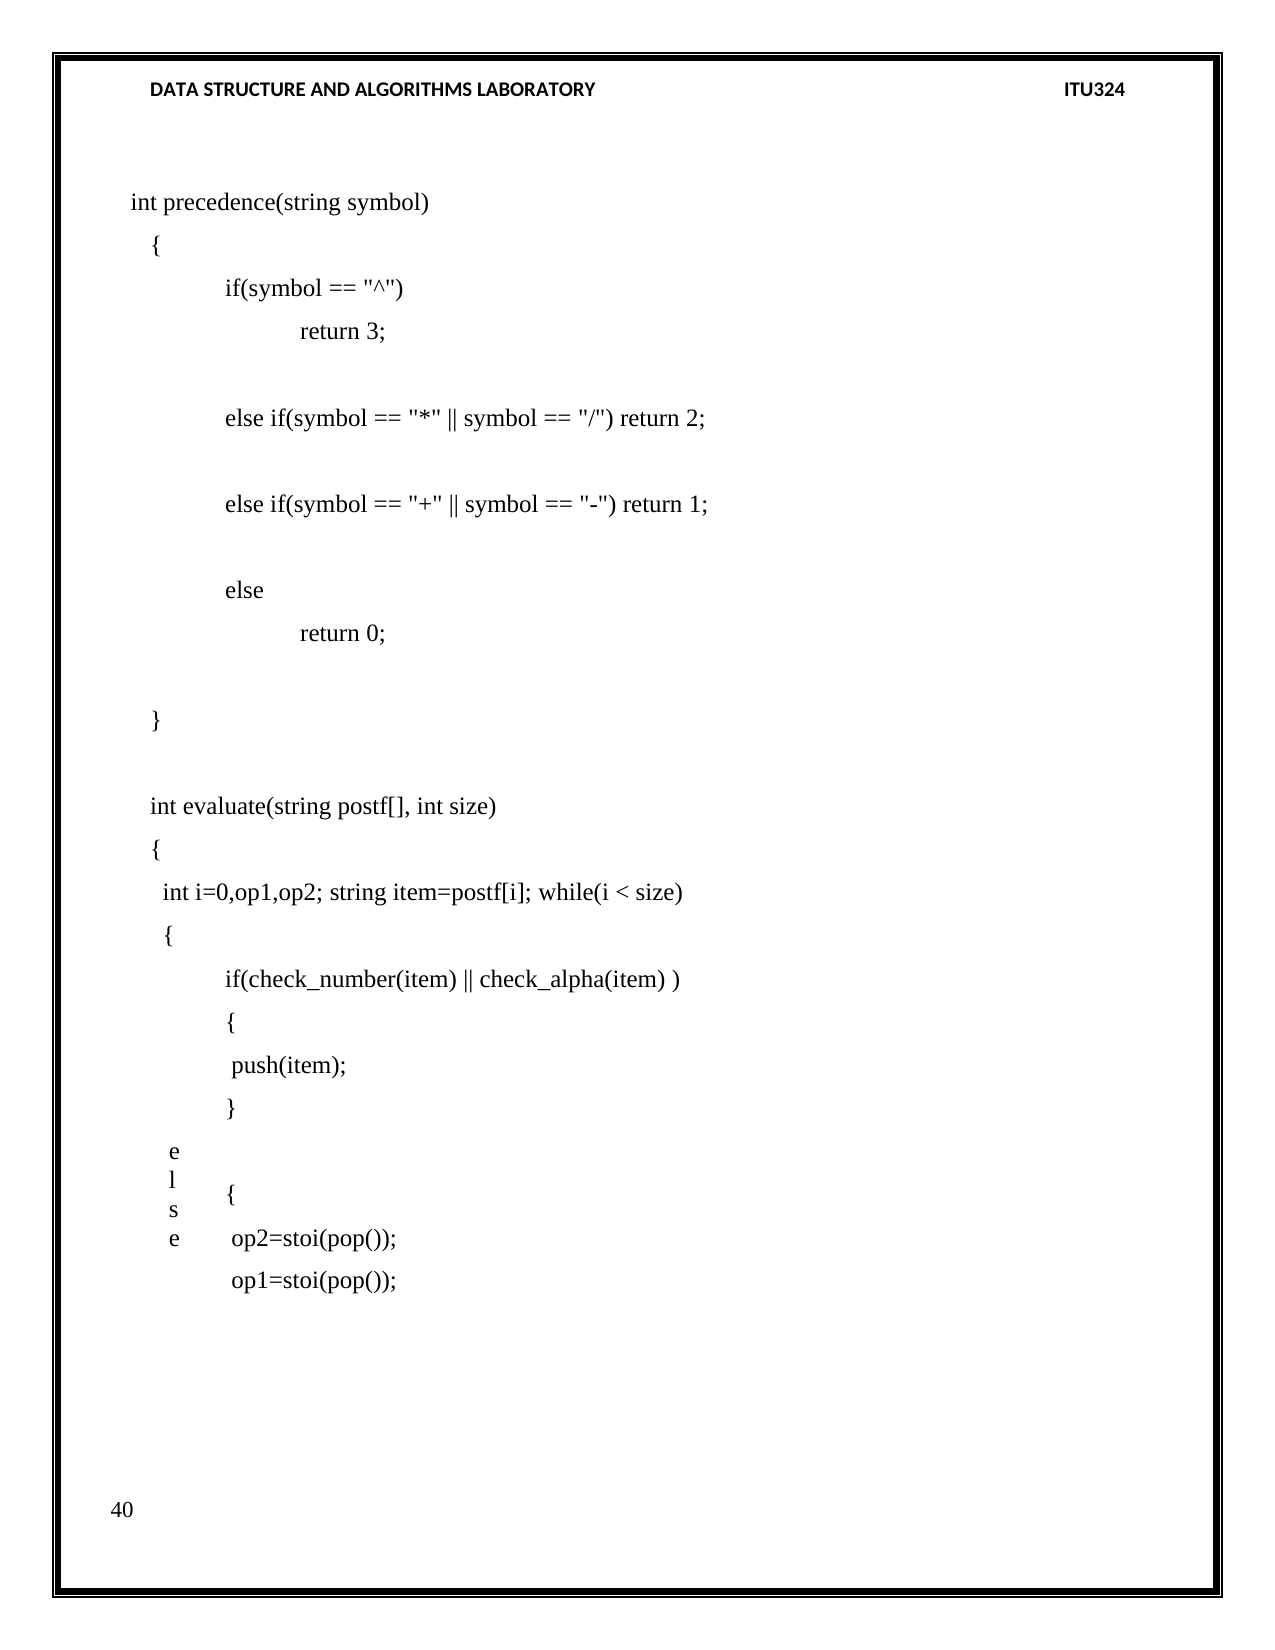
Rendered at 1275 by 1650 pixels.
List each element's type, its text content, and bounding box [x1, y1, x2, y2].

text { [162, 921, 1046, 949]
text int evaluate(string postf[], int size) [150, 791, 1046, 820]
text int precedence(string symbol) [110, 187, 1046, 216]
text { [225, 1179, 1046, 1208]
text { [225, 1007, 1046, 1036]
text if(symbol == "^") [225, 273, 1046, 302]
text op1=stoi(pop()); [231, 1266, 1046, 1294]
text op2=stoi(pop()); [231, 1223, 1046, 1251]
text push(item); [231, 1050, 1046, 1079]
text int i=0,op1,op2; string item=postf[i]; while(i < size) [162, 877, 1046, 906]
text } [150, 705, 1046, 734]
text else if(symbol == "+" || symbol == "-") return 1; [225, 489, 1046, 518]
text { [150, 230, 1046, 259]
text return 0; [300, 618, 1046, 647]
text else if(symbol == "*" || symbol == "/") return 2; [225, 403, 1046, 431]
text else [225, 575, 1046, 604]
text } [225, 1093, 1046, 1122]
text { [150, 834, 1046, 863]
text if(check_number(item) || check_alpha(item) ) [225, 964, 1046, 992]
text return 3; [300, 316, 1046, 345]
